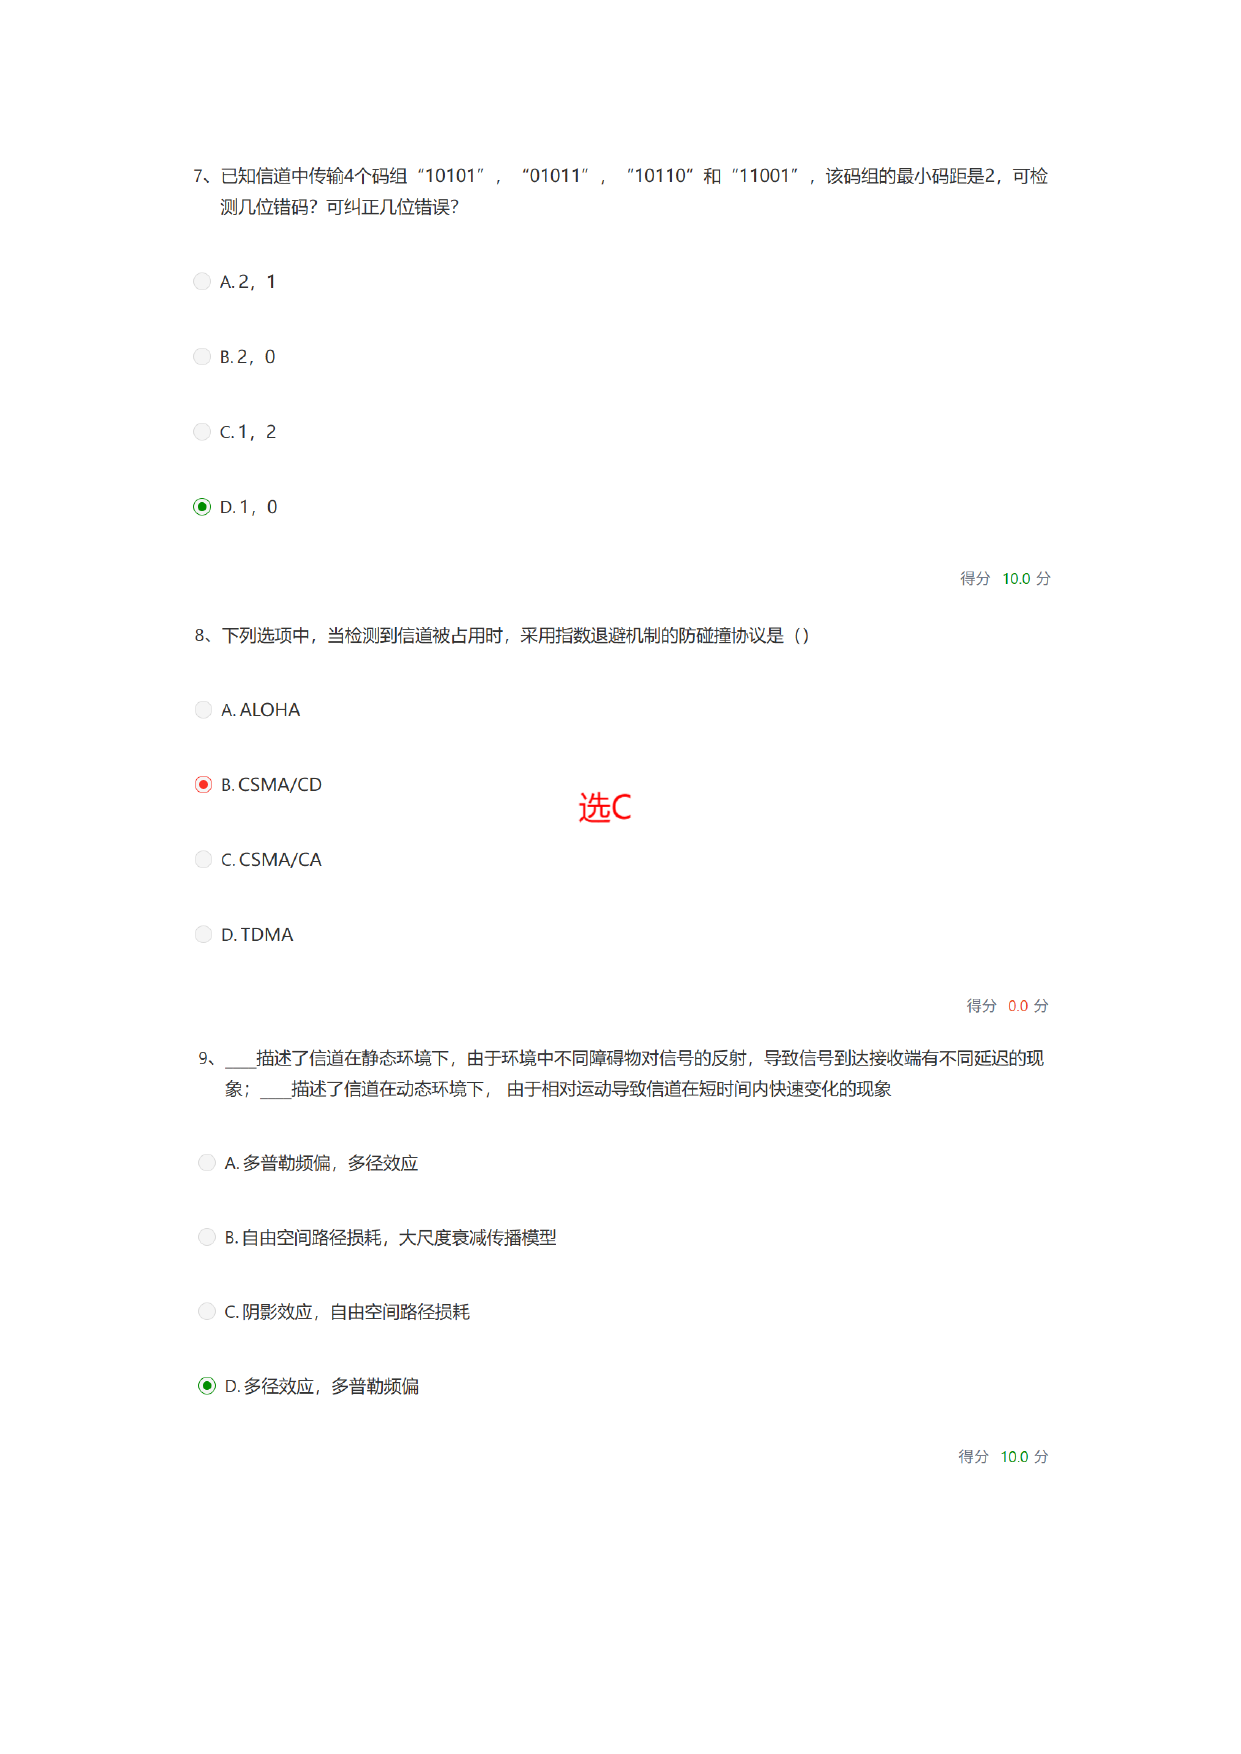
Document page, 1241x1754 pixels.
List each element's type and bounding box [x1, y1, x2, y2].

picture [187, 617, 1053, 1022]
picture [187, 1039, 1053, 1472]
picture [187, 162, 1053, 594]
